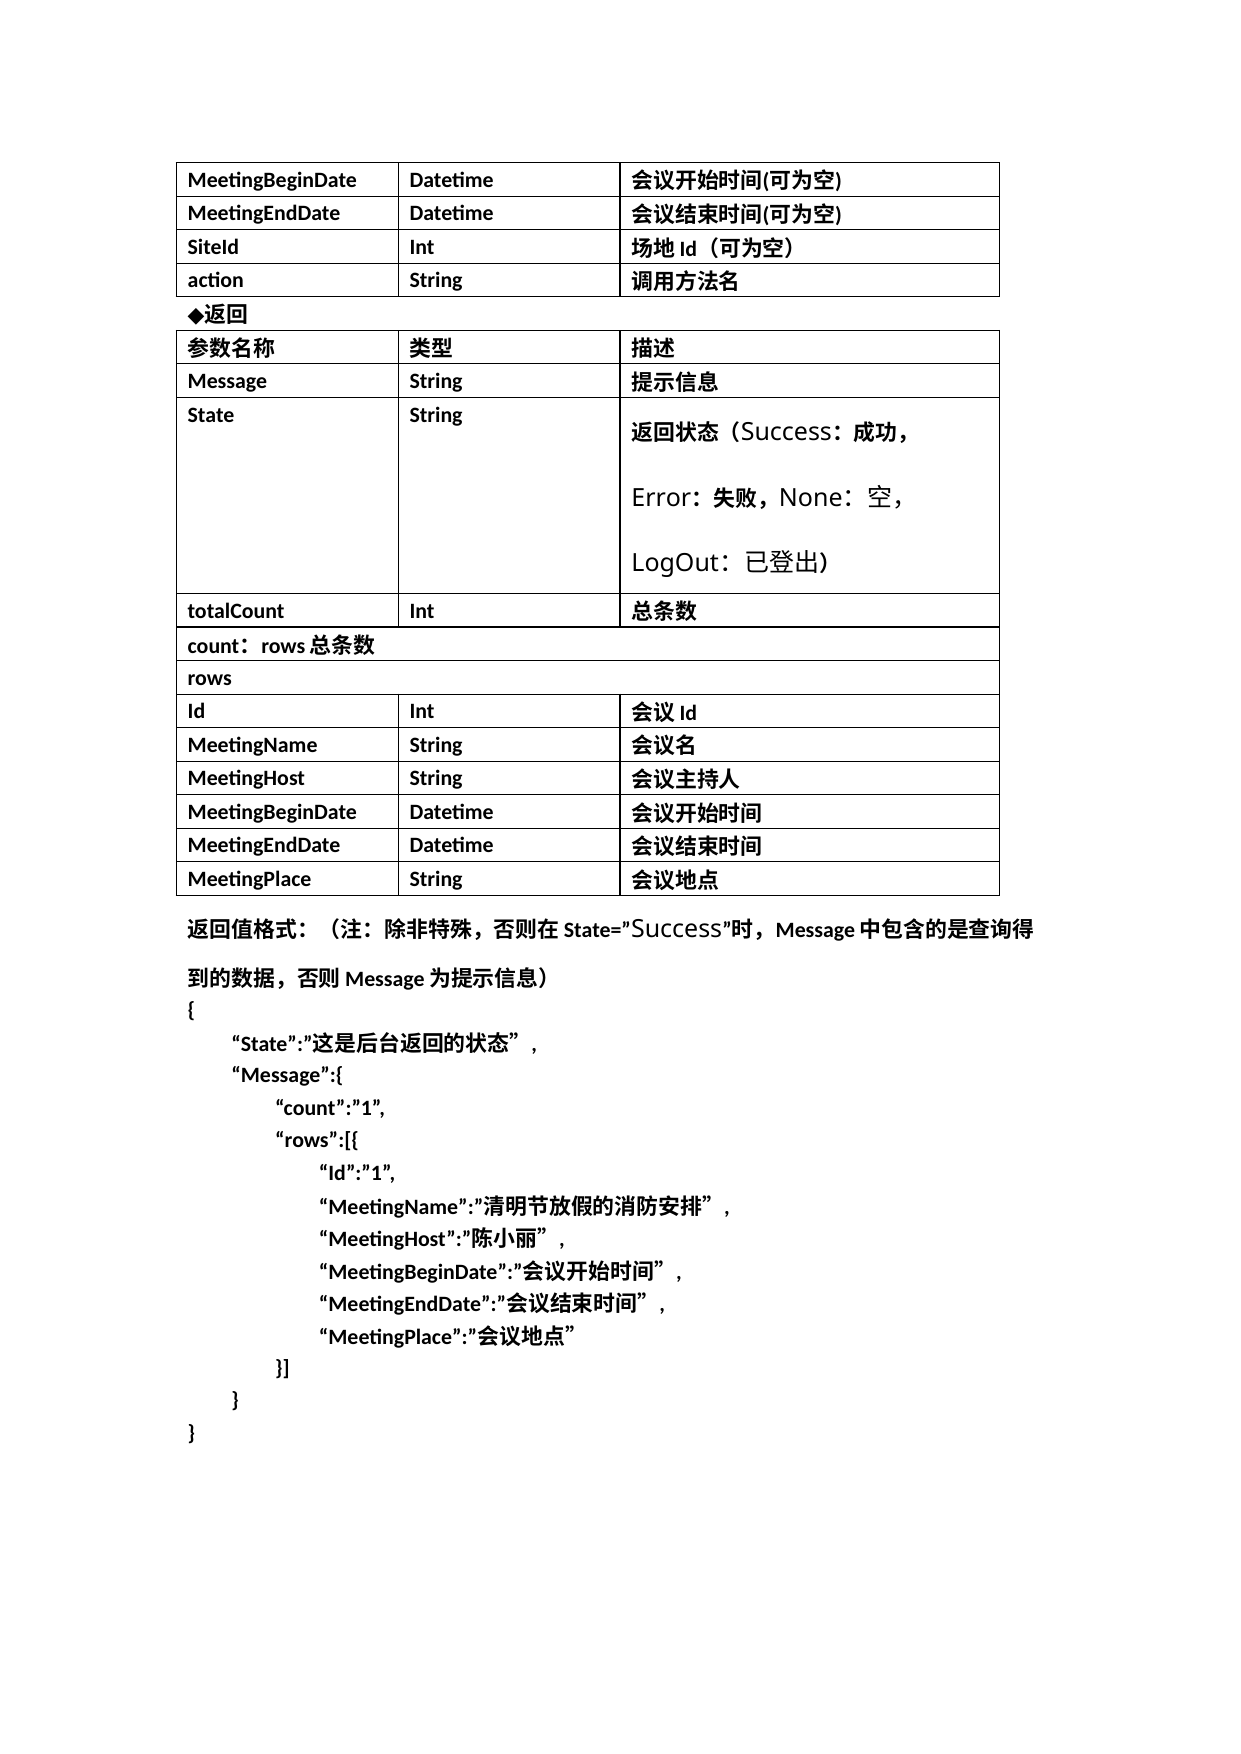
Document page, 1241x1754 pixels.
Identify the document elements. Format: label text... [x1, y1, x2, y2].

text “MeetingBeginDate”:”会议开始时间”, [231, 1253, 1053, 1286]
table_cell 调用方法名 [621, 264, 999, 296]
table_cell MeetingBeginDate [177, 163, 398, 196]
text ◆返回 [187, 297, 1053, 330]
table_cell Int [399, 230, 619, 263]
table_cell 会议主持人 [621, 762, 999, 794]
table_cell Message [177, 364, 398, 397]
table_cell 会议结束时间 [621, 829, 999, 861]
text { [187, 993, 1053, 1026]
table_cell 会议开始时间(可为空) [621, 163, 999, 196]
table_cell String [399, 398, 619, 593]
table_cell Int [399, 594, 619, 626]
table_cell 返回状态（Success：成功， Error：失败，None：空， LogOut：已登出） [621, 398, 999, 593]
text “MeetingName”:”清明节放假的消防安排”, [231, 1188, 1053, 1221]
table_cell Datetime [399, 163, 619, 196]
text } [187, 1416, 1053, 1448]
table_cell action [177, 264, 398, 296]
table_cell 提示信息 [621, 364, 999, 397]
table_cell State [177, 398, 398, 593]
table_cell MeetingBeginDate [177, 795, 398, 828]
table_cell SiteId [177, 230, 398, 263]
table_cell 会议结束时间(可为空) [621, 197, 999, 229]
table_cell 会议Id [621, 695, 999, 727]
table_cell MeetingPlace [177, 862, 398, 895]
table_cell String [399, 728, 619, 761]
text “MeetingEndDate”:”会议结束时间”, [231, 1286, 1053, 1318]
text “count”:”1”, [187, 1091, 1053, 1123]
text “State”:”这是后台返回的状态”, [187, 1026, 1053, 1058]
table_cell String [399, 364, 619, 397]
table_cell MeetingEndDate [177, 829, 398, 861]
table_cell Datetime [399, 829, 619, 861]
text “Id”:”1”, [231, 1156, 1053, 1188]
table_cell Datetime [399, 197, 619, 229]
table_cell Datetime [399, 795, 619, 828]
table_cell MeetingEndDate [177, 197, 398, 229]
text 返回值格式：（注：除非特殊，否则在State=”Success”时，Message中包含的是查询得到的数据，否则Message为提示信息） [187, 896, 1053, 993]
table_cell 场地Id（可为空） [621, 230, 999, 263]
table_cell String [399, 862, 619, 895]
table_cell 会议名 [621, 728, 999, 761]
text }] [231, 1351, 1053, 1383]
text “MeetingHost”:”陈小丽”, [231, 1221, 1053, 1253]
table_cell 总条数 [621, 594, 999, 626]
table_header 类型 [399, 331, 619, 363]
table_cell String [399, 762, 619, 794]
table_cell totalCount [177, 594, 398, 626]
text } [187, 1383, 1053, 1416]
table_cell 会议地点 [621, 862, 999, 895]
text “Message”:{ [187, 1058, 1053, 1091]
table_cell MeetingName [177, 728, 398, 761]
table_cell rows [177, 661, 999, 693]
table_cell MeetingHost [177, 762, 398, 794]
table_cell String [399, 264, 619, 296]
table_header 参数名称 [177, 331, 398, 363]
table_cell 会议开始时间 [621, 795, 999, 828]
table_cell Int [399, 695, 619, 727]
text “rows”:[{ [187, 1123, 1053, 1156]
table_header 描述 [621, 331, 999, 363]
text “MeetingPlace”:”会议地点” [231, 1318, 1053, 1351]
table_cell Id [177, 695, 398, 727]
table_cell count：rows总条数 [177, 628, 999, 660]
